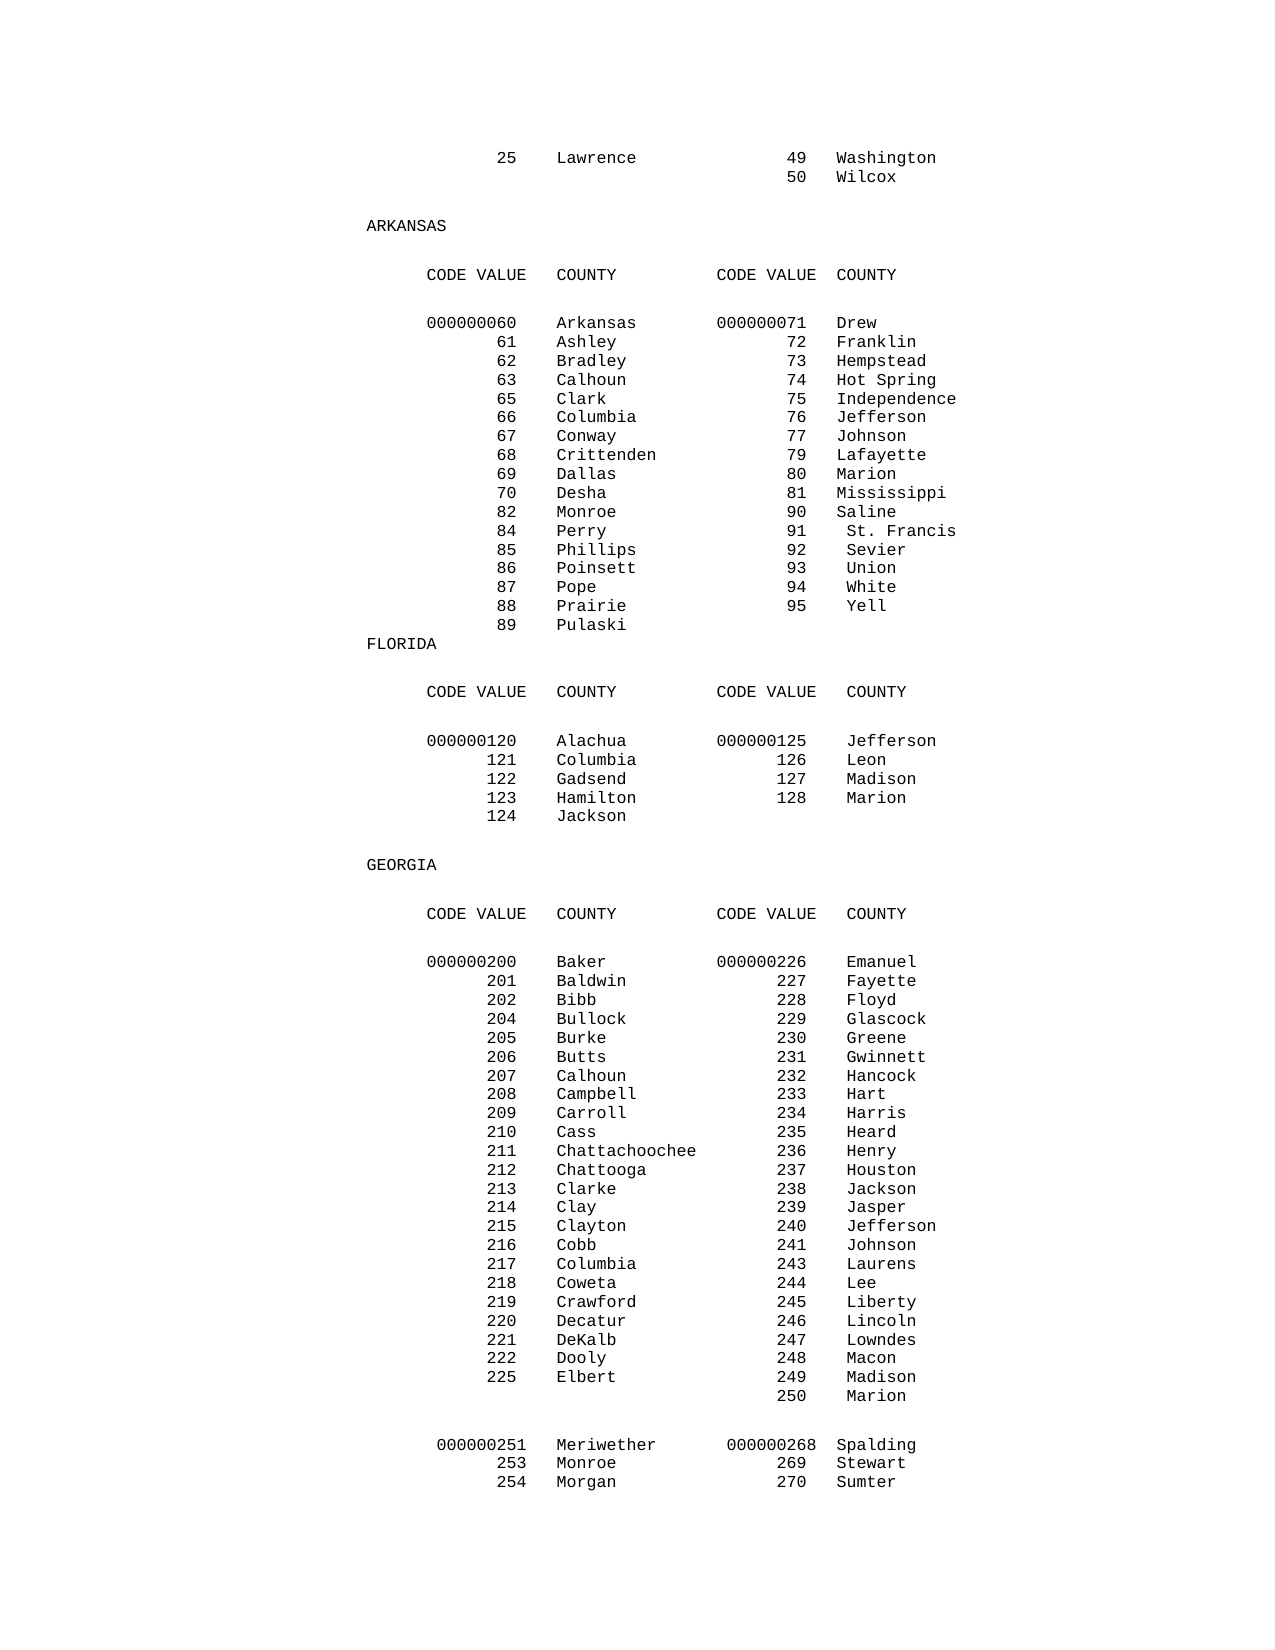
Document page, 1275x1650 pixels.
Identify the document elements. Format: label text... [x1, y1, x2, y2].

text 50 Wilcox [156, 169, 1119, 188]
text 121 Columbia 126 Leon [156, 751, 1119, 770]
text 89 Pulaski [156, 616, 1119, 635]
text 250 Marion [156, 1388, 1119, 1406]
text 68 Crittenden 79 Lafayette [156, 447, 1119, 466]
text 217 Columbia 243 Laurens [156, 1256, 1119, 1274]
text 88 Prairie 95 Yell [156, 598, 1119, 616]
text 000000251 Meriwether 000000268 Spalding [156, 1436, 1119, 1455]
text 201 Baldwin 227 Fayette [156, 973, 1119, 992]
text 66 Columbia 76 Jefferson [156, 409, 1119, 428]
text 213 Clarke 238 Jackson [156, 1180, 1119, 1199]
text 225 Elbert 249 Madison [156, 1369, 1119, 1388]
text 253 Monroe 269 Stewart [156, 1455, 1119, 1474]
text 000000060 Arkansas 000000071 Drew [156, 315, 1119, 334]
text GEORGIA [156, 857, 1119, 876]
text 70 Desha 81 Mississippi [156, 484, 1119, 503]
text CODE VALUE COUNTY CODE VALUE COUNTY [156, 905, 1119, 924]
text 82 Monroe 90 Saline [156, 503, 1119, 522]
text ARKANSAS [156, 217, 1119, 236]
text 254 Morgan 270 Sumter [156, 1474, 1119, 1493]
text 65 Clark 75 Independence [156, 390, 1119, 409]
text 215 Clayton 240 Jefferson [156, 1218, 1119, 1237]
text 209 Carroll 234 Harris [156, 1105, 1119, 1124]
text 67 Conway 77 Johnson [156, 428, 1119, 447]
text 000000200 Baker 000000226 Emanuel [156, 954, 1119, 973]
text 218 Coweta 244 Lee [156, 1274, 1119, 1293]
text FLORIDA [156, 635, 1119, 654]
text 85 Phillips 92 Sevier [156, 541, 1119, 560]
text 211 Chattachoochee 236 Henry [156, 1142, 1119, 1161]
text 214 Clay 239 Jasper [156, 1199, 1119, 1218]
text 63 Calhoun 74 Hot Spring [156, 371, 1119, 390]
text 84 Perry 91 St. Francis [156, 522, 1119, 541]
text 124 Jackson [156, 808, 1119, 827]
text 61 Ashley 72 Franklin [156, 334, 1119, 352]
text 62 Bradley 73 Hempstead [156, 352, 1119, 371]
text 25 Lawrence 49 Washington [156, 150, 1119, 169]
text 69 Dallas 80 Marion [156, 466, 1119, 484]
text 87 Pope 94 White [156, 579, 1119, 598]
text 220 Decatur 246 Lincoln [156, 1312, 1119, 1331]
text 000000120 Alachua 000000125 Jefferson [156, 733, 1119, 751]
text 212 Chattooga 237 Houston [156, 1161, 1119, 1180]
text 208 Campbell 233 Hart [156, 1086, 1119, 1105]
text 222 Dooly 248 Macon [156, 1350, 1119, 1369]
text 206 Butts 231 Gwinnett [156, 1048, 1119, 1067]
text 123 Hamilton 128 Marion [156, 789, 1119, 808]
text 221 DeKalb 247 Lowndes [156, 1331, 1119, 1350]
text 202 Bibb 228 Floyd [156, 992, 1119, 1011]
text 204 Bullock 229 Glascock [156, 1011, 1119, 1029]
text 207 Calhoun 232 Hancock [156, 1067, 1119, 1086]
text 219 Crawford 245 Liberty [156, 1293, 1119, 1312]
text 122 Gadsend 127 Madison [156, 770, 1119, 789]
text 205 Burke 230 Greene [156, 1029, 1119, 1048]
text 210 Cass 235 Heard [156, 1124, 1119, 1142]
text CODE VALUE COUNTY CODE VALUE COUNTY [156, 266, 1119, 285]
text 216 Cobb 241 Johnson [156, 1237, 1119, 1256]
text CODE VALUE COUNTY CODE VALUE COUNTY [156, 684, 1119, 703]
text 86 Poinsett 93 Union [156, 560, 1119, 579]
